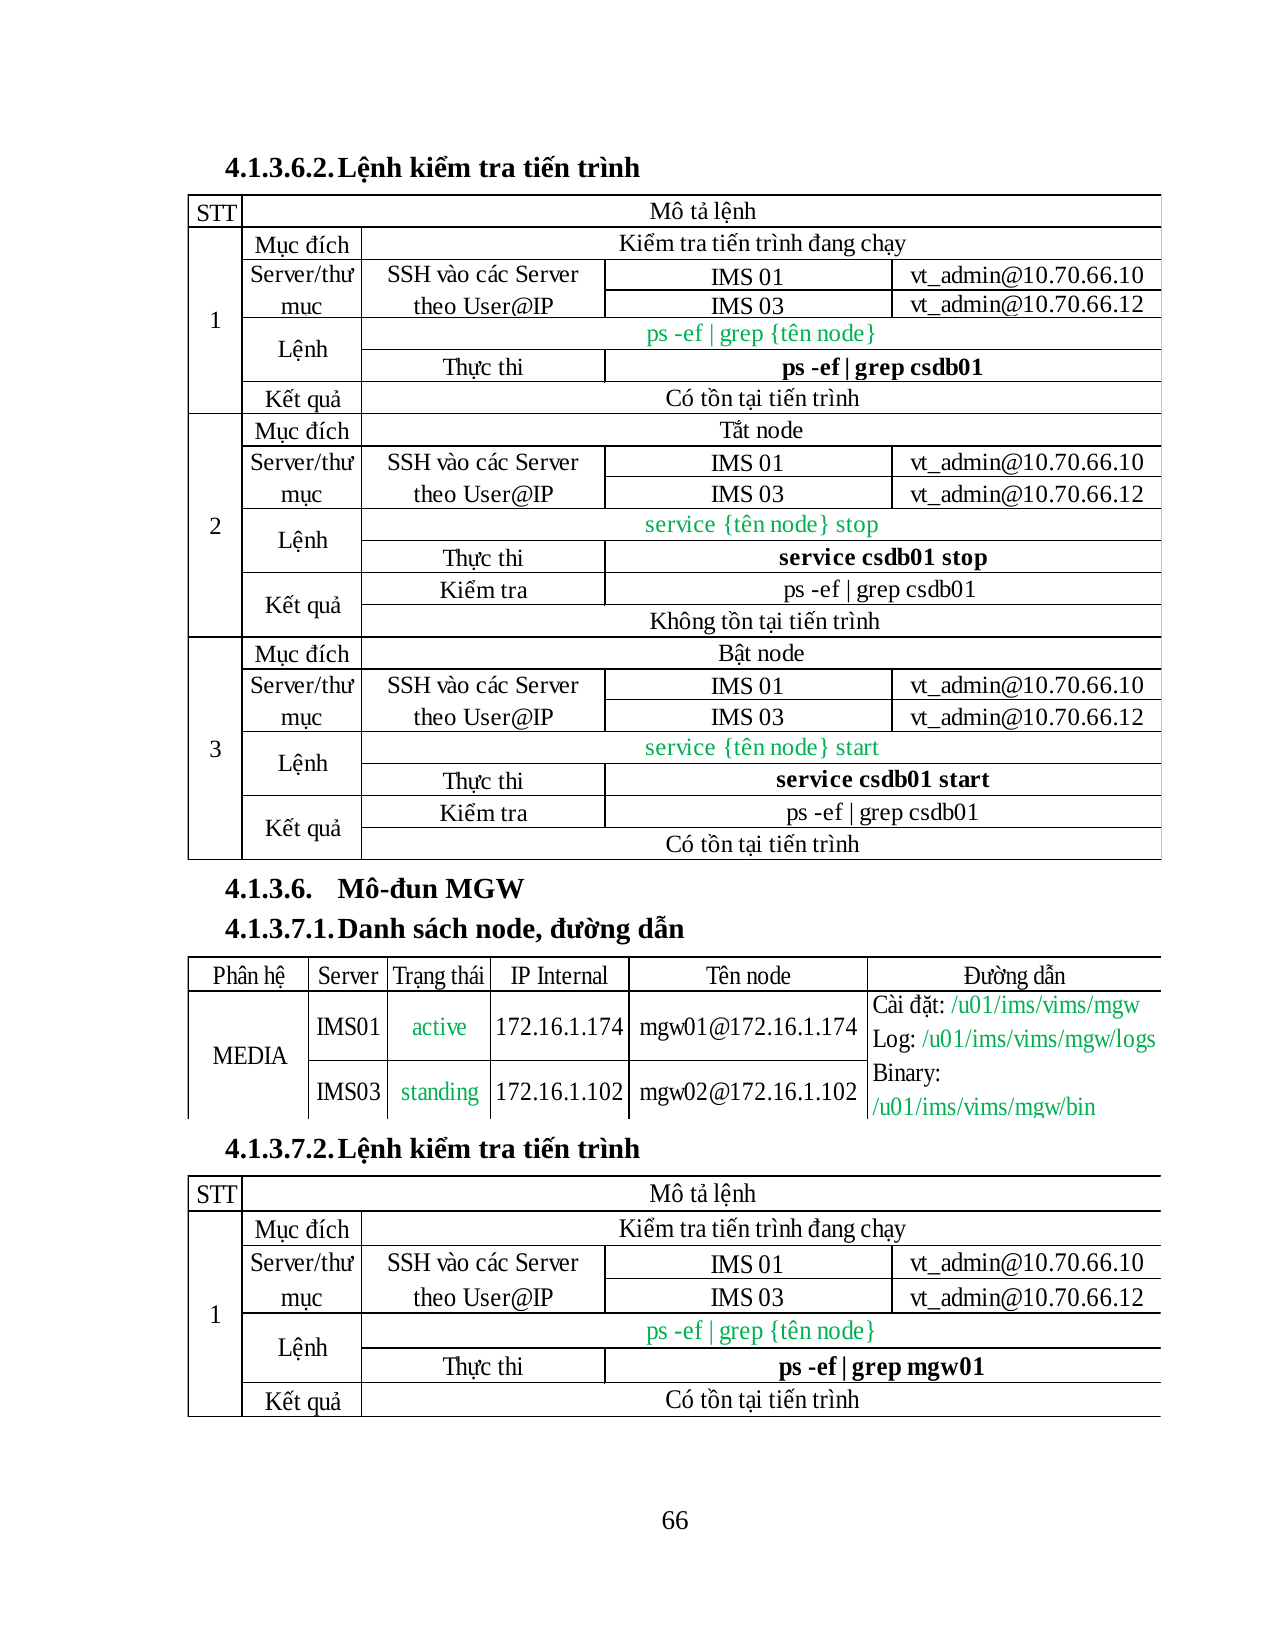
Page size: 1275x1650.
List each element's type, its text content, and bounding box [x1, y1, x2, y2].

text Lệnh kiểm tra tiến trình [225, 1131, 1125, 1164]
text Danh sách node, đường dẫn [225, 912, 1125, 945]
text Mô-đun MGW [225, 871, 1125, 905]
text Lệnh kiểm tra tiến trình [225, 150, 1125, 183]
